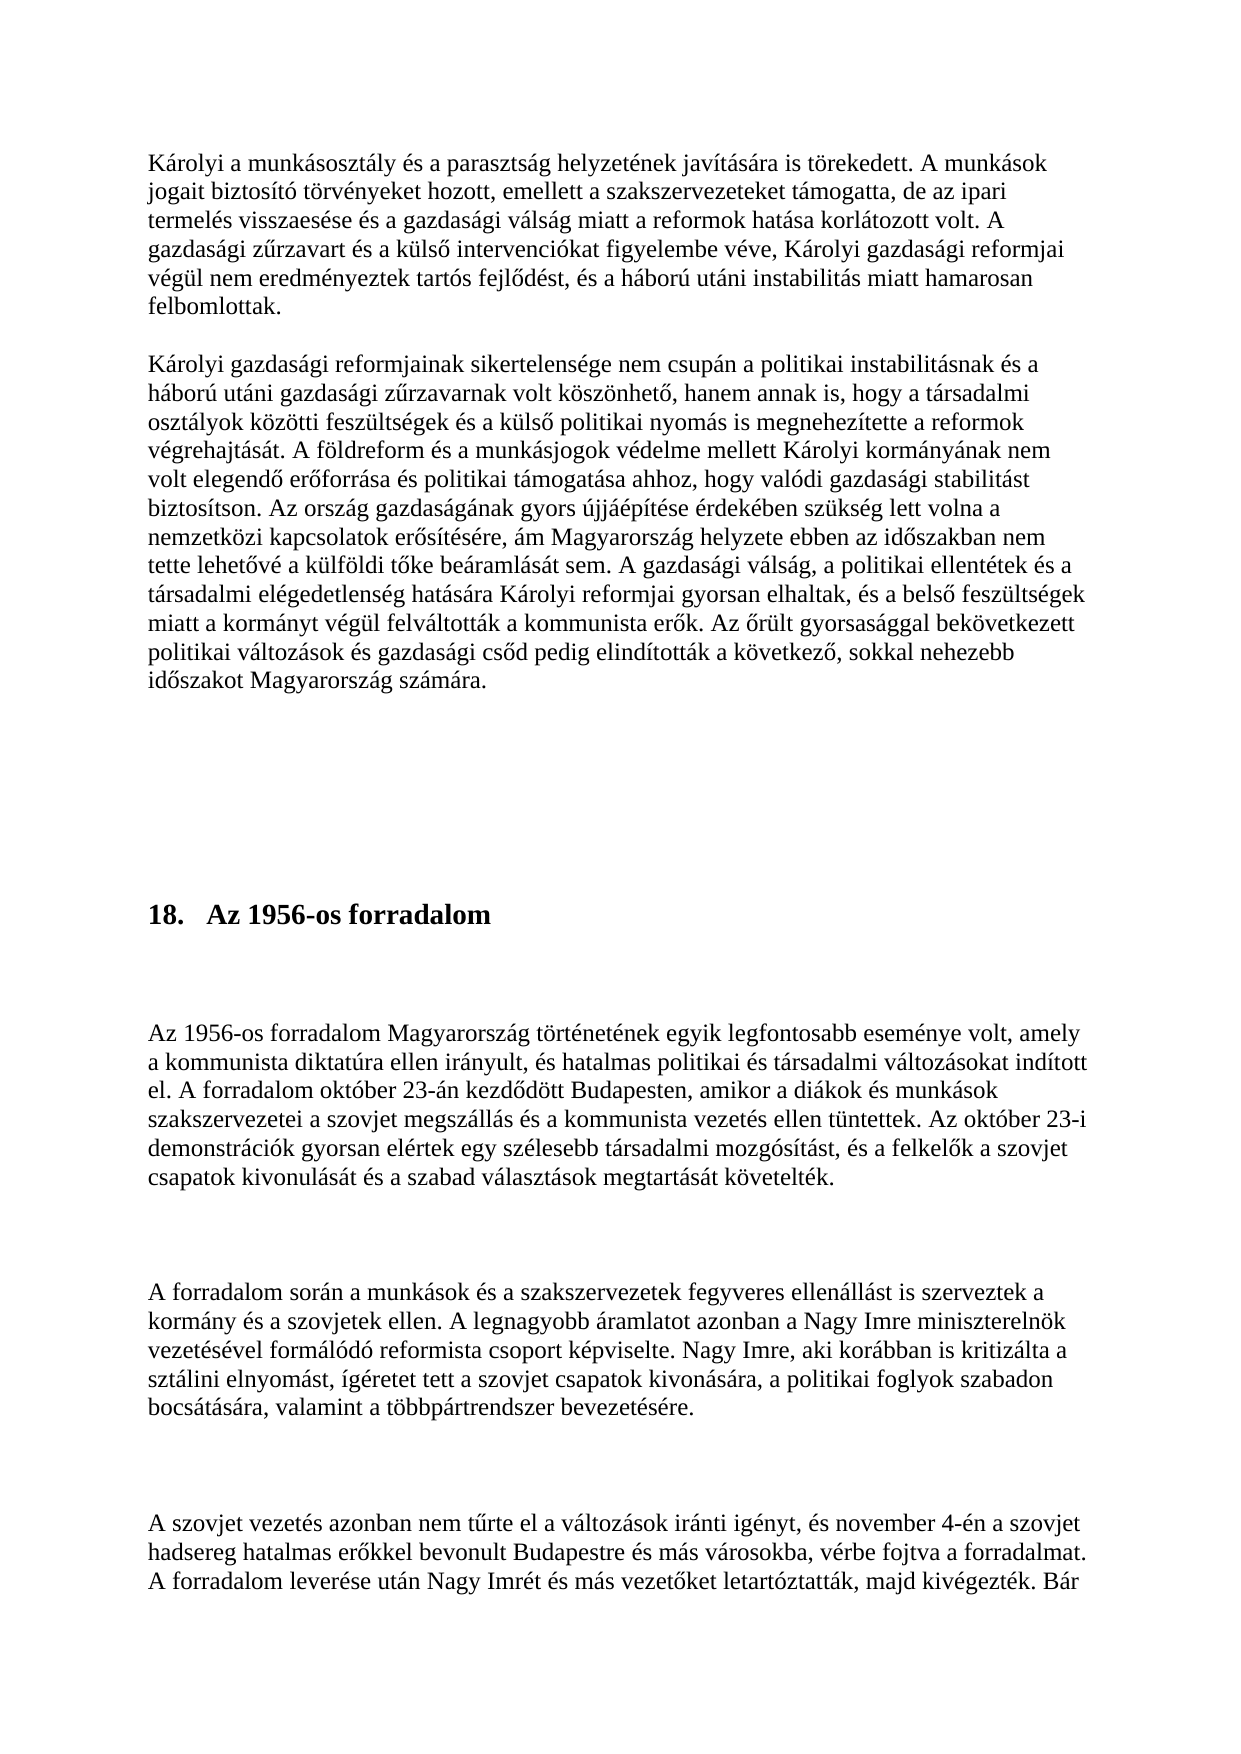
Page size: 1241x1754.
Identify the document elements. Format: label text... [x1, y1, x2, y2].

text 18. Az 1956-os forradalom [148, 897, 1093, 931]
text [148, 1508, 1093, 1594]
text Károlyi a munkásosztály és a parasztság helyzetének javítására is törekedett. A munkások jogait biztosító törvényeket hozott, emellett a szakszervezeteket támogatta, de az ipari termelés visszaesése és a gazdasági válság miatt a reformok hatása korlátozott volt. A gazdasági zűrzavart és a külső intervenciókat figyelembe véve, Károlyi gazdasági reformjai végül nem eredményeztek tartós fejlődést, és a háború utáni instabilitás miatt hamarosan felbomlottak. [148, 148, 1093, 320]
text Károlyi gazdasági reformjainak sikertelensége nem csupán a politikai instabilitásnak és a háború utáni gazdasági zűrzavarnak volt köszönhető, hanem annak is, hogy a társadalmi osztályok közötti feszültségek és a külső politikai nyomás is megnehezítette a reformok végrehajtását. A földreform és a munkásjogok védelme mellett Károlyi kormányának nem volt elegendő erőforrása és politikai támogatása ahhoz, hogy valódi gazdasági stabilitást biztosítson. Az ország gazdaságának gyors újjáépítése érdekében szükség lett volna a nemzetközi kapcsolatok erősítésére, ám Magyarország helyzete ebben az időszakban nem tette lehetővé a külföldi tőke beáramlását sem. A gazdasági válság, a politikai ellentétek és a társadalmi elégedetlenség hatására Károlyi reformjai gyorsan elhaltak, és a belső feszültségek miatt a kormányt végül felváltották a kommunista erők. Az őrült gyorsasággal bekövetkezett politikai változások és gazdasági csőd pedig elindították a következő, sokkal nehezebb időszakot Magyarország számára. [148, 349, 1093, 694]
text A forradalom során a munkások és a szakszervezetek fegyveres ellenállást is szerveztek a kormány és a szovjetek ellen. A legnagyobb áramlatot azonban a Nagy Imre miniszterelnök vezetésével formálódó reformista csoport képviselte. Nagy Imre, aki korábban is kritizálta a sztálini elnyomást, ígéretet tett a szovjet csapatok kivonására, a politikai foglyok szabadon bocsátására, valamint a többpártrendszer bevezetésére. [148, 1277, 1093, 1421]
text Az 1956-os forradalom Magyarország történetének egyik legfontosabb eseménye volt, amely a kommunista diktatúra ellen irányult, és hatalmas politikai és társadalmi változásokat indított el. A forradalom október 23-án kezdődött Budapesten, amikor a diákok és munkások szakszervezetei a szovjet megszállás és a kommunista vezetés ellen tüntettek. Az október 23-i demonstrációk gyorsan elértek egy szélesebb társadalmi mozgósítást, és a felkelők a szovjet csapatok kivonulását és a szabad választások megtartását követelték. [148, 1018, 1093, 1190]
